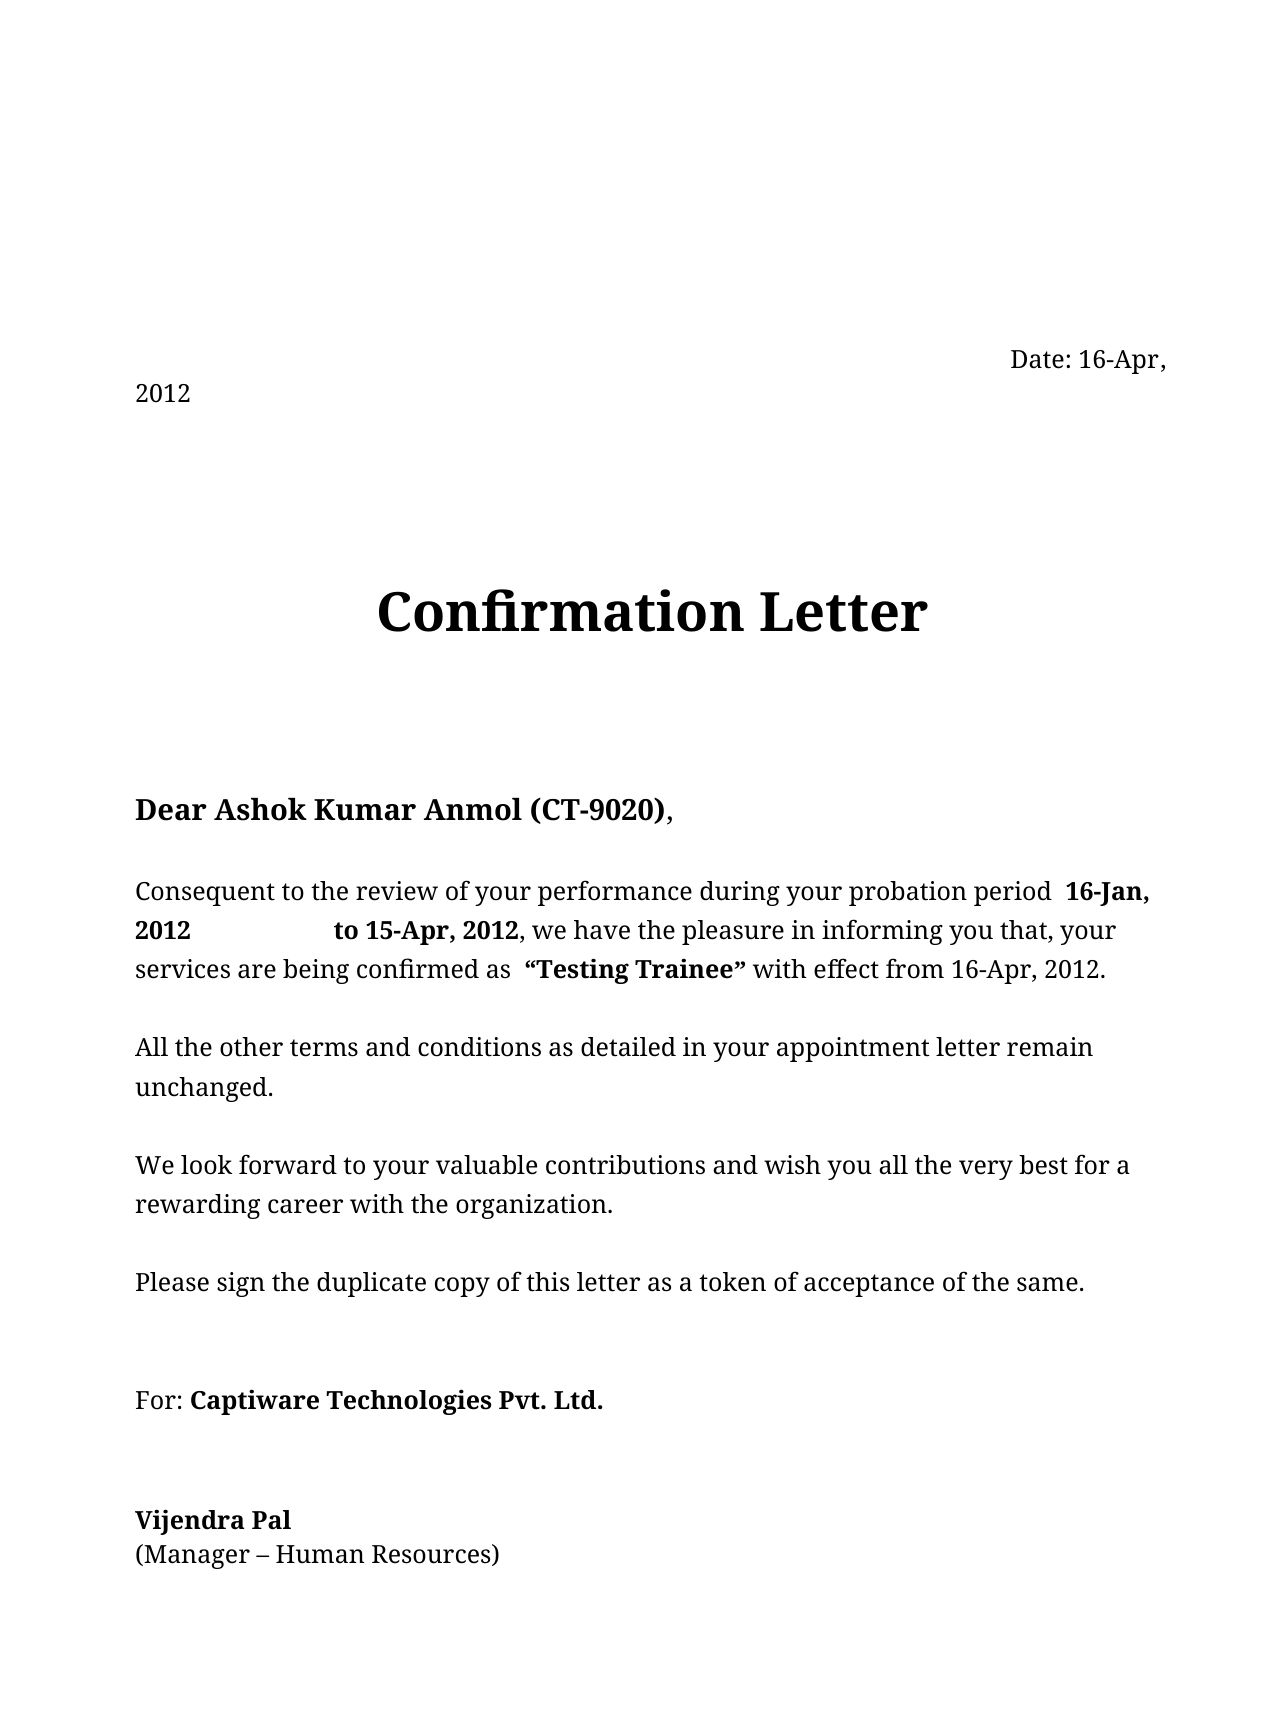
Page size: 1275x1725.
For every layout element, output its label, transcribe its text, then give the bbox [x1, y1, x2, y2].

text Confirmation Letter [135, 574, 1170, 749]
text Dear Ashok Kumar Anmol (CT-9020), Consequent to the review of your performance during your probation period 16-Jan, 2012 to 15-Apr, 2012, we have the pleasure in informing you that, your services are being confirmed as “Testing Trainee” with effect from 16-Apr, 2012. All the other terms and conditions as detailed in your appointment letter remain unchanged. We look forward to your valuable contributions and wish you all the very best for a rewarding career with the organization. Please sign the duplicate copy of this letter as a token of acceptance of the same. For: Captiware Technologies Pvt. Ltd. [135, 749, 1170, 1417]
text Date: 16-Apr, 2012 [135, 341, 1170, 472]
text Vijendra Pal [135, 1502, 1170, 1537]
text (Manager – Human Resources) [135, 1537, 1170, 1571]
